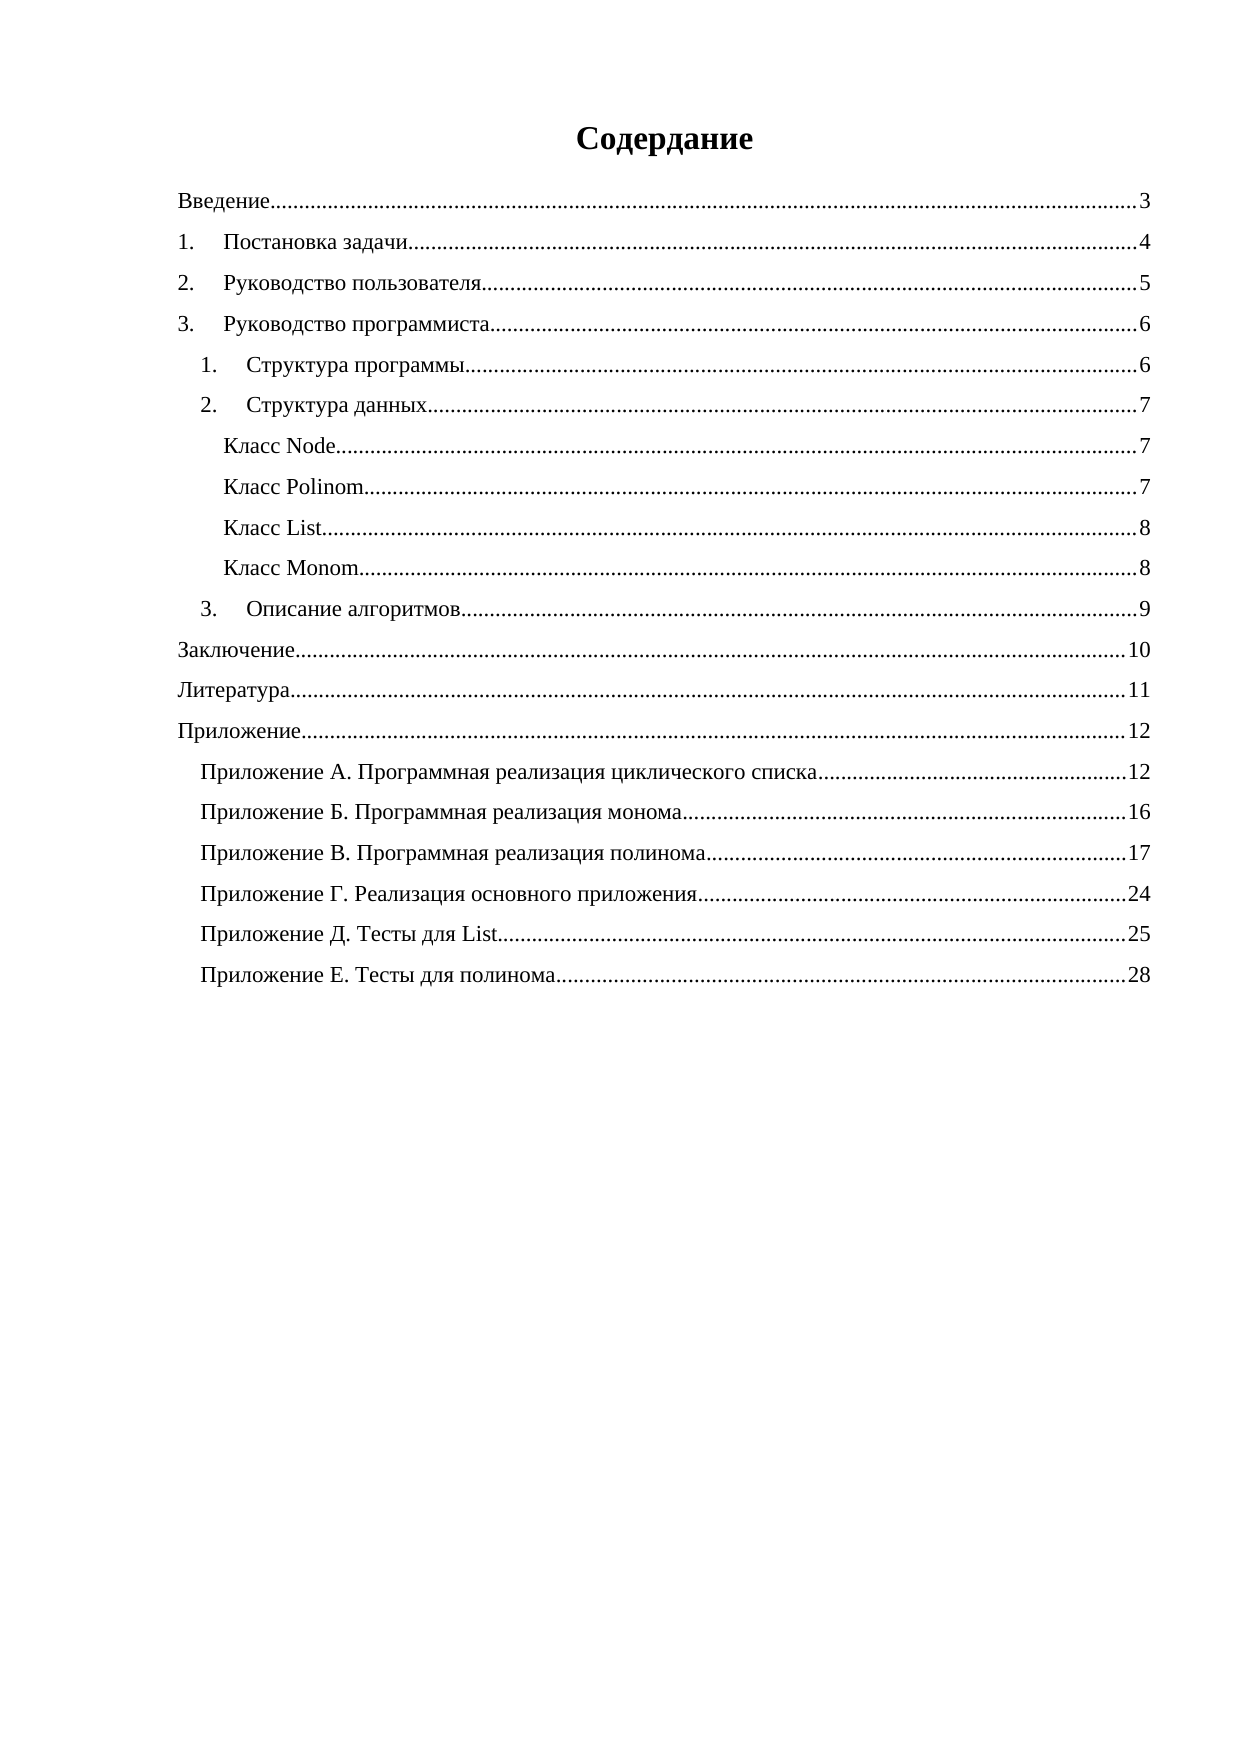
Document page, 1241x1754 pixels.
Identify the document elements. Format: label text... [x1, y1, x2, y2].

text 3. Руководство программиста 6 [177, 310, 1152, 336]
text Класс Monom 8 [223, 554, 1152, 581]
text Приложение А. Программная реализация циклического списка 12 [200, 758, 1152, 784]
text Введение 3 [177, 187, 1152, 213]
text 3. Описание алгоритмов 9 [200, 595, 1152, 621]
text Класс Polinom 7 [223, 473, 1152, 499]
text Класс List 8 [223, 514, 1152, 540]
text Заключение 10 [177, 636, 1152, 662]
text Литература 11 [177, 677, 1152, 703]
text Приложение Д. Тесты для List 25 [200, 920, 1152, 947]
text 2. Структура данных 7 [200, 392, 1152, 418]
text Класс Node 7 [223, 432, 1152, 459]
text Приложение Б. Программная реализация монома 16 [200, 798, 1152, 825]
text 1. Структура программы 6 [200, 351, 1152, 377]
text Приложение Г. Реализация основного приложения 24 [200, 880, 1152, 906]
text Содердание [177, 118, 1152, 156]
text 1. Постановка задачи 4 [177, 228, 1152, 254]
text 2. Руководство пользователя 5 [177, 269, 1152, 295]
text Приложение Е. Тесты для полинома 28 [200, 961, 1152, 987]
text Приложение 12 [177, 717, 1152, 743]
text Приложение В. Программная реализация полинома 17 [200, 839, 1152, 865]
